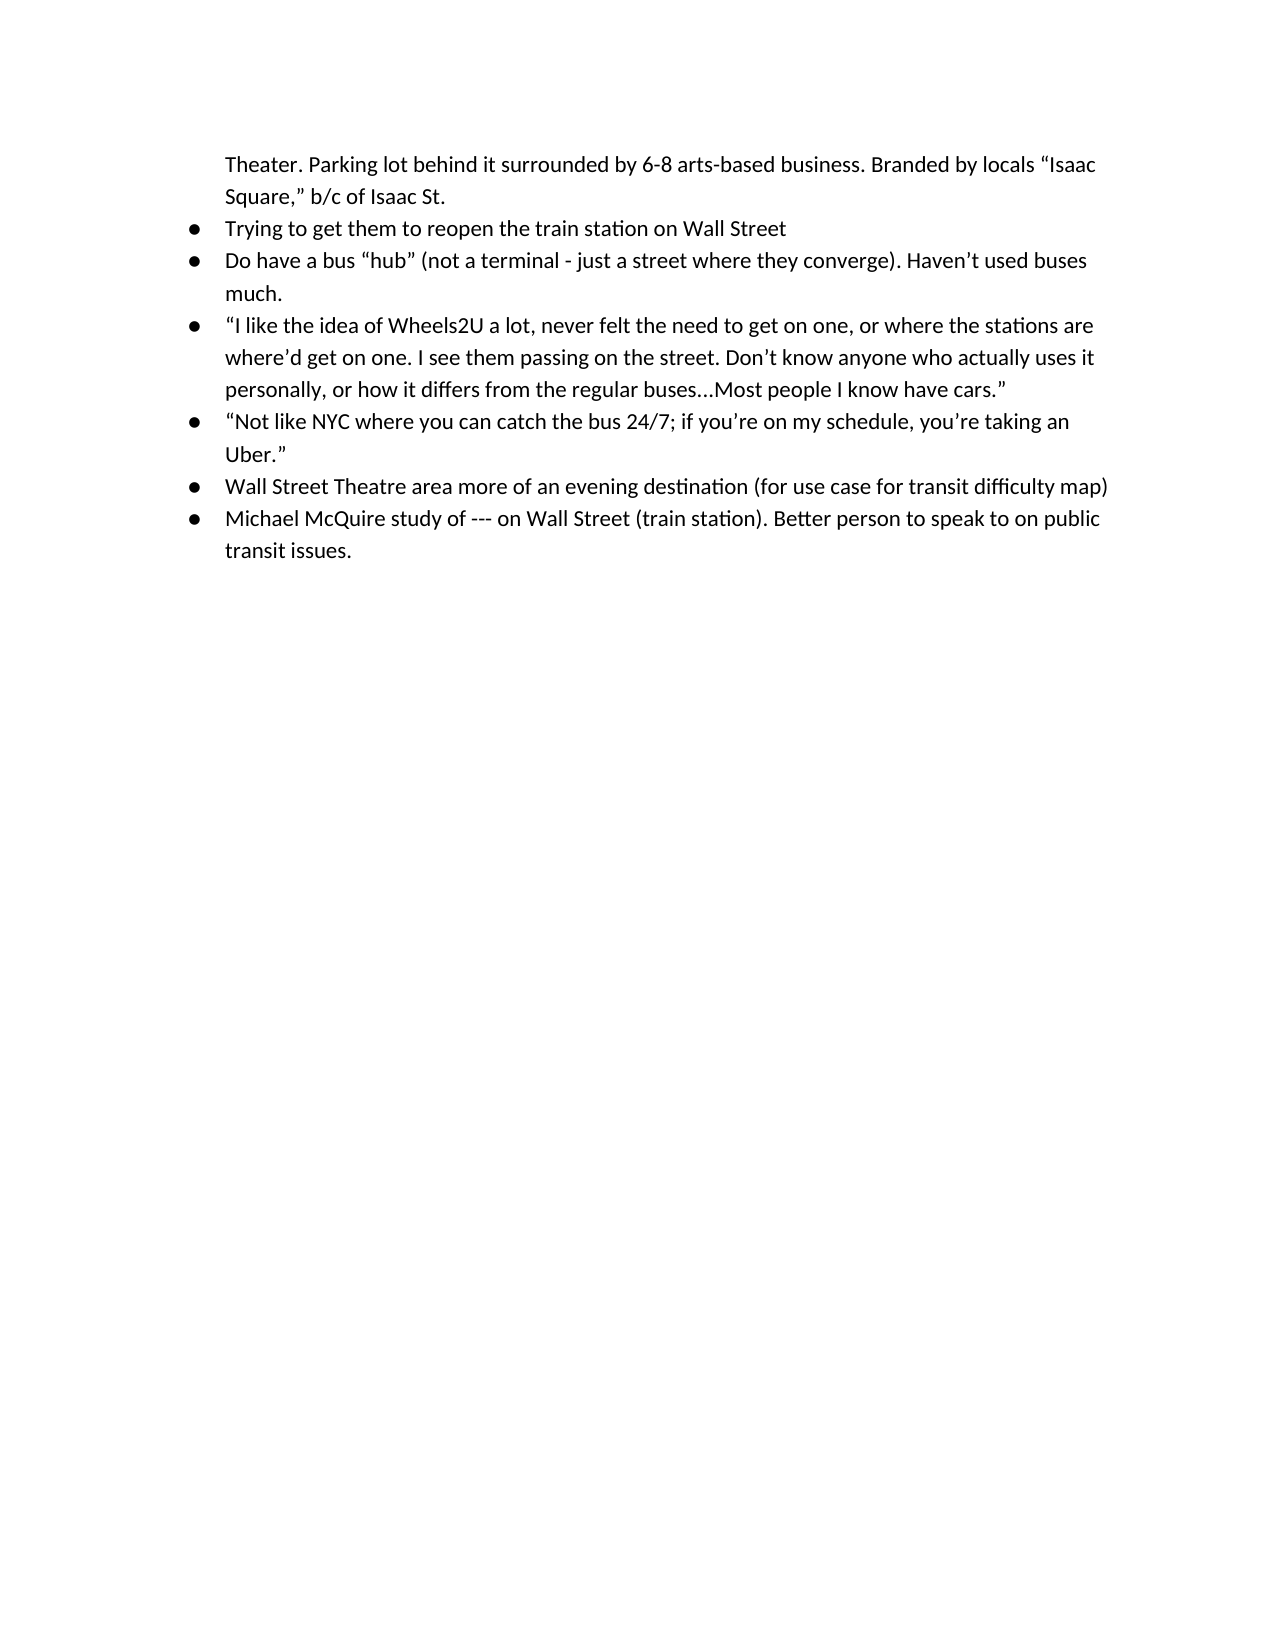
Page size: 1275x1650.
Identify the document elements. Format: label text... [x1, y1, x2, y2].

list “Not like NYC where you can catch the bus 24/7; if you’re on my schedule, you’re taking an Uber.” [187, 407, 1125, 468]
list Trying to get them to reopen the train station on Wall Street [187, 214, 1125, 242]
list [187, 150, 1125, 210]
list Do have a bus “hub” (not a terminal - just a street where they converge). Haven’t used buses much. [187, 247, 1125, 307]
list “I like the idea of Wheels2U a lot, never felt the need to get on one, or where the stations are where’d get on one. I see them passing on the street. Don’t know anyone who actually uses it personally, or how it differs from the regular buses...Most people I know have cars.” [187, 311, 1125, 403]
list Wall Street Theatre area more of an evening destination (for use case for transit difficulty map) [187, 472, 1125, 500]
list Michael McQuire study of --- on Wall Street (train station). Better person to speak to on public transit issues. [187, 504, 1125, 564]
